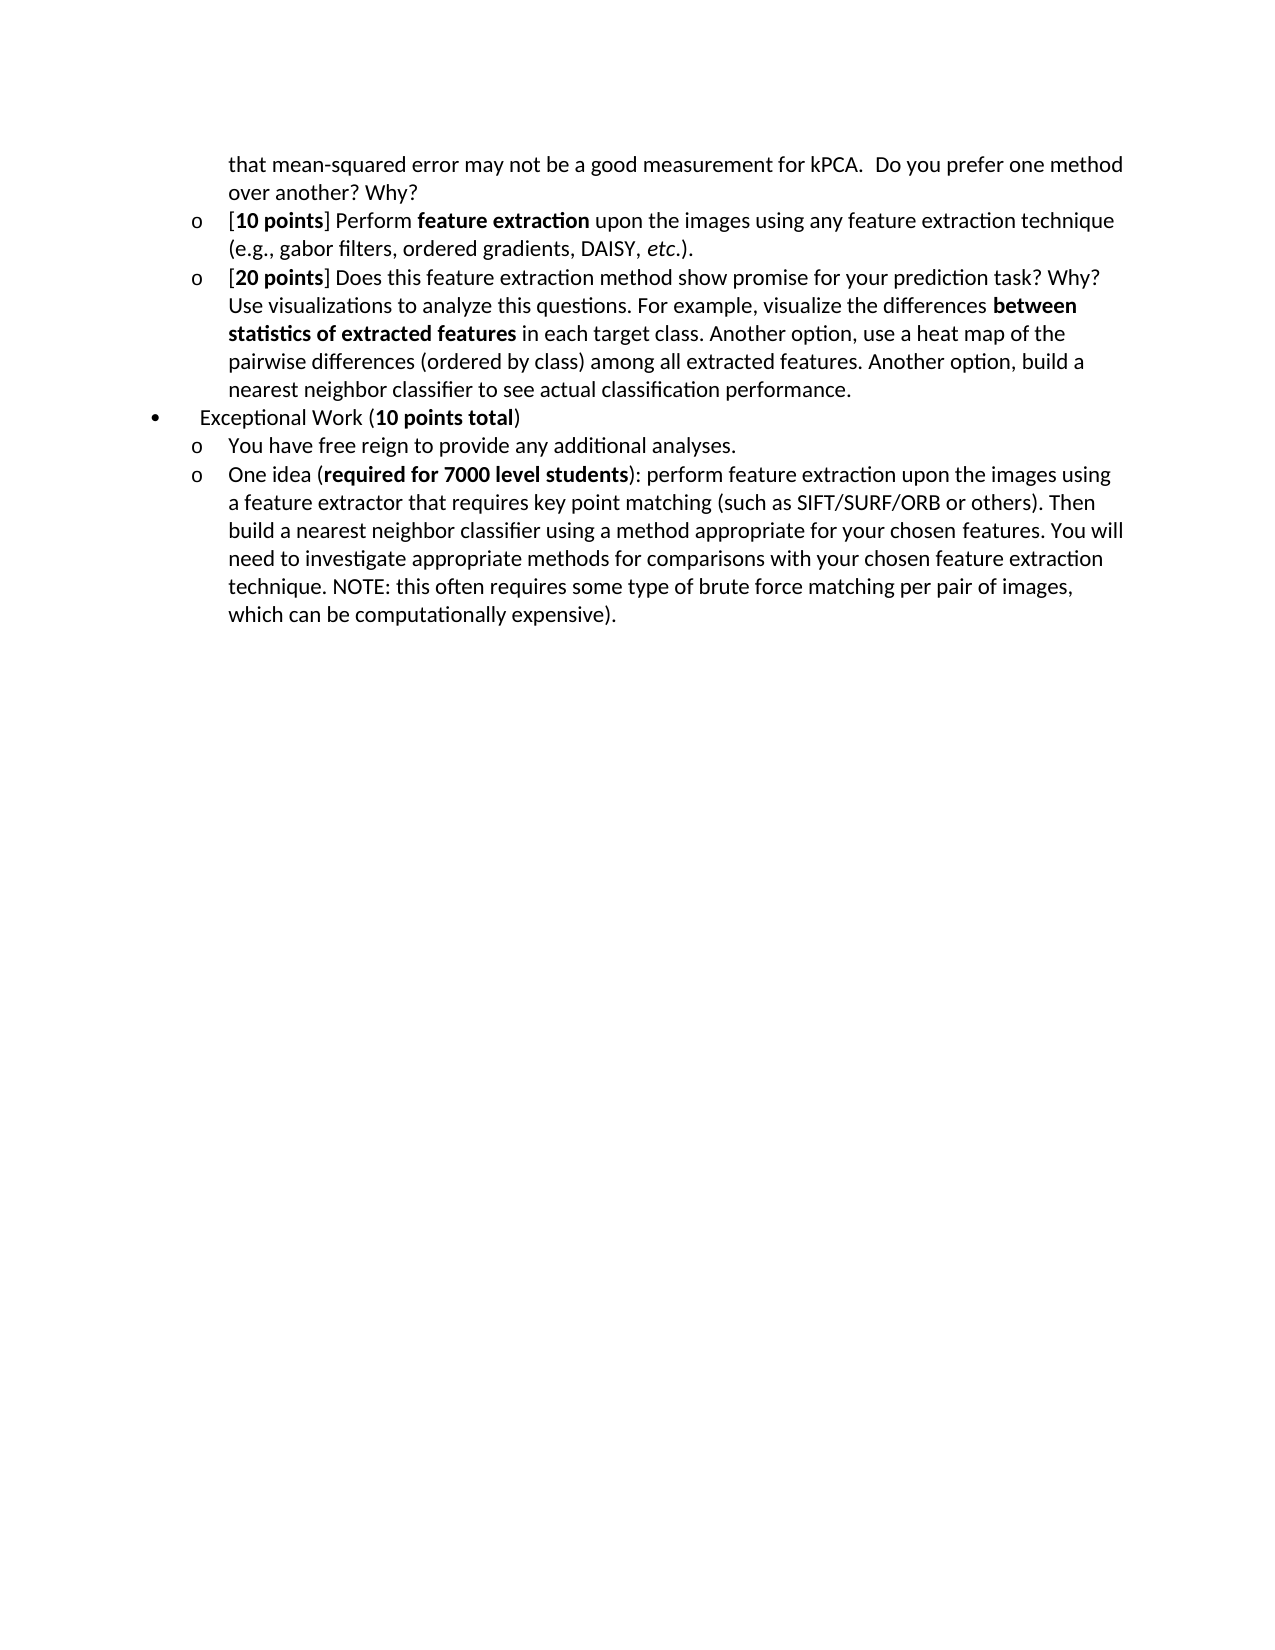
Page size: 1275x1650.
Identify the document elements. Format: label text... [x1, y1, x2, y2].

list One idea (required for 7000 level students): perform feature extraction upon the images using a feature extractor that requires key point matching (such as SIFT/SURF/ORB or others). Then build a nearest neighbor classifier using a method appropriate for your chosen features. You will need to investigate appropriate methods for comparisons with your chosen feature extraction technique. NOTE: this often requires some type of brute force matching per pair of images, which can be computationally expensive). [191, 460, 1125, 628]
list [20 points] Does this feature extraction method show promise for your prediction task? Why? Use visualizations to analyze this questions. For example, visualize the differences between statistics of extracted features in each target class. Another option, use a heat map of the pairwise differences (ordered by class) among all extracted features. Another option, build a nearest neighbor classifier to see actual classification performance. [191, 263, 1125, 403]
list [191, 150, 1125, 206]
list [10 points] Perform feature extraction upon the images using any feature extraction technique (e.g., gabor filters, ordered gradients, DAISY, etc.). [191, 206, 1125, 263]
list You have free reign to provide any additional analyses. [191, 431, 1125, 460]
list Exceptional Work (10 points total) [152, 403, 1125, 431]
